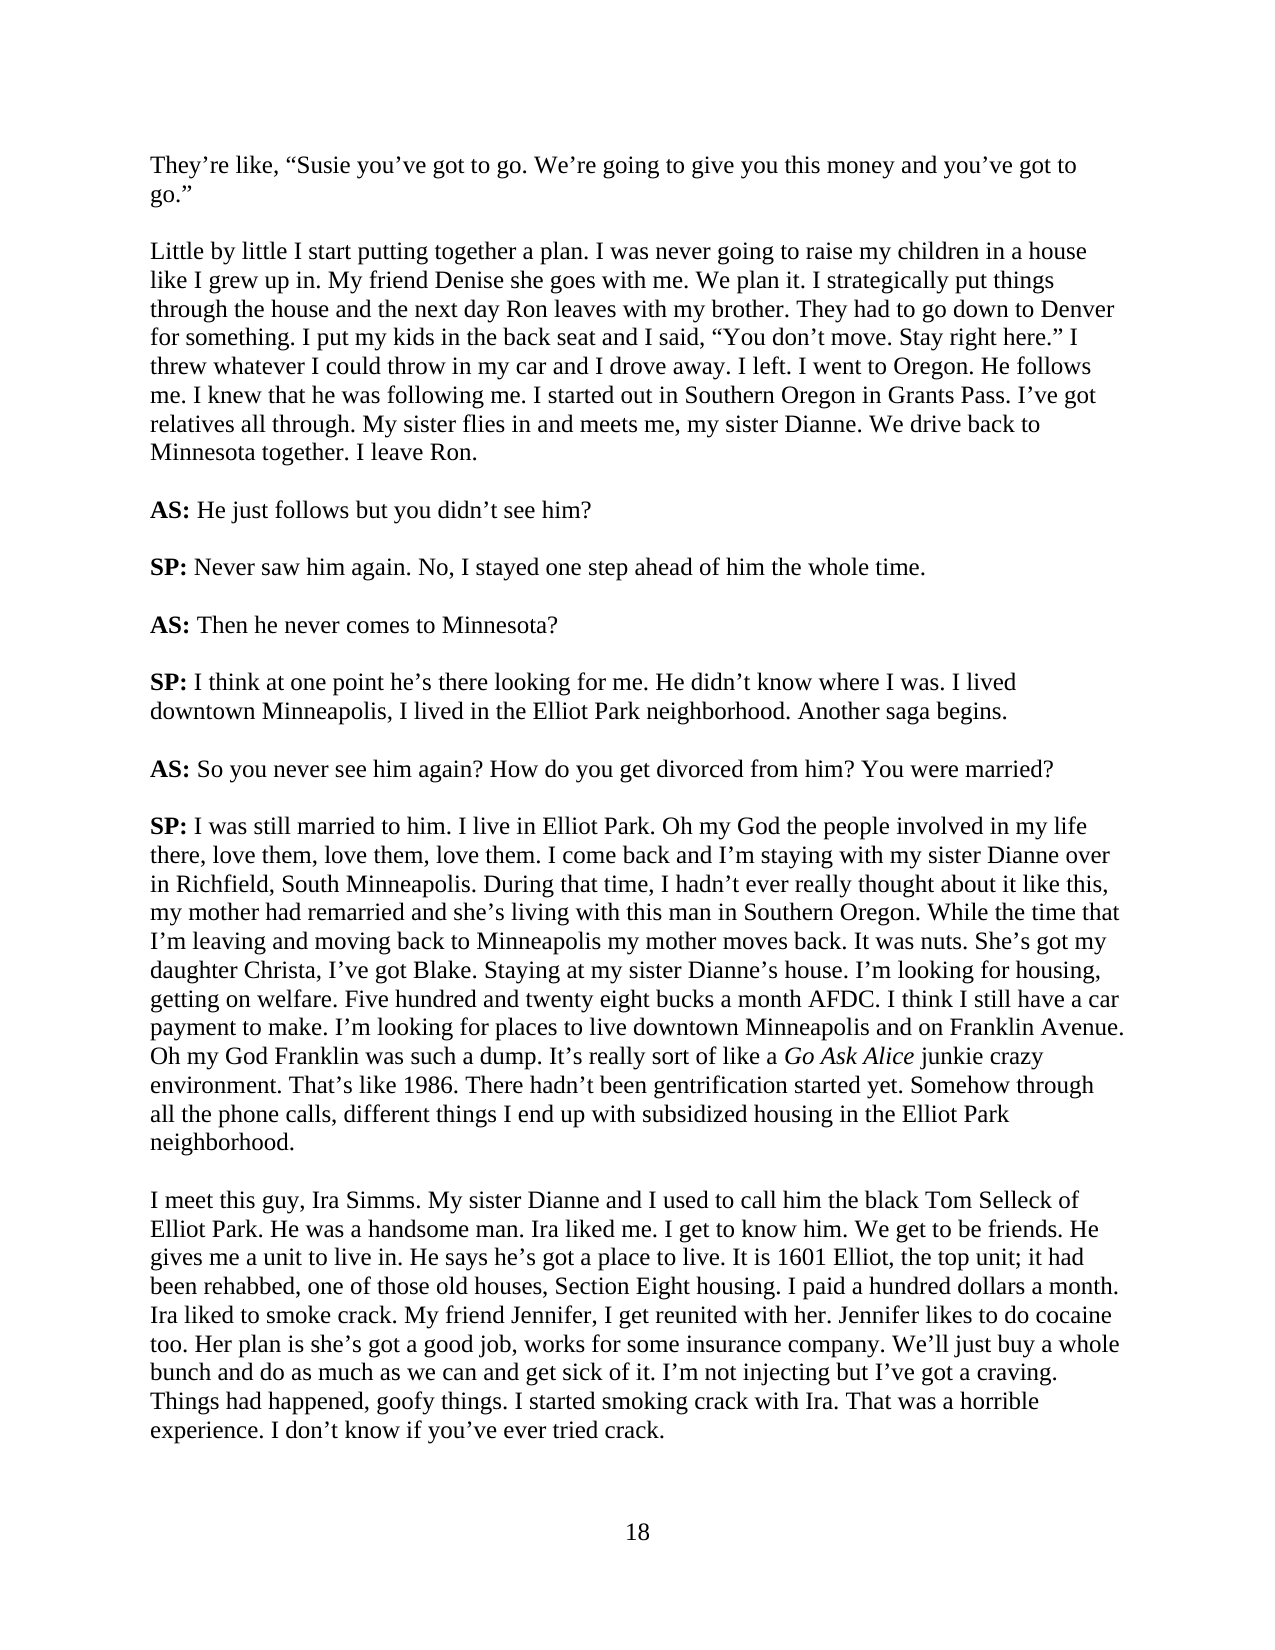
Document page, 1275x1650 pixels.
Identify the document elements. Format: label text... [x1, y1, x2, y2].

text AS: So you never see him again? How do you get divorced from him? You were married? [150, 754, 1125, 782]
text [150, 150, 1125, 207]
text SP: I was still married to him. I live in Elliot Park. Oh my God the people involved in my life there, love them, love them, love them. I come back and I’m staying with my sister Dianne over in Richfield, South Minneapolis. During that time, I hadn’t ever really thought about it like this, my mother had remarried and she’s living with this man in Southern Oregon. While the time that I’m leaving and moving back to Minneapolis my mother moves back. It was nuts. She’s got my daughter Christa, I’ve got Blake. Staying at my sister Dianne’s house. I’m looking for housing, getting on welfare. Five hundred and twenty eight bucks a month AFDC. I think I still have a car payment to make. I’m looking for places to live downtown Minneapolis and on Franklin Avenue. Oh my God Franklin was such a dump. It’s really sort of like a Go Ask Alice junkie crazy environment. That’s like 1986. There hadn’t been gentrification started yet. Somehow through all the phone calls, different things I end up with subsidized housing in the Elliot Park neighborhood. [150, 811, 1125, 1156]
text I meet this guy, Ira Simms. My sister Dianne and I used to call him the black Tom Selleck of Elliot Park. He was a handsome man. Ira liked me. I get to know him. We get to be friends. He gives me a unit to live in. He says he’s got a place to live. It is 1601 Elliot, the top unit; it had been rehabbed, one of those old houses, Section Eight housing. I paid a hundred dollars a month. Ira liked to smoke crack. My friend Jennifer, I get reunited with her. Jennifer likes to do cocaine too. Her plan is she’s got a good job, works for some insurance company. We’ll just buy a whole bunch and do as much as we can and get sick of it. I’m not injecting but I’ve got a craving. Things had happened, goofy things. I started smoking crack with Ira. That was a horrible experience. I don’t know if you’ve ever tried crack. [150, 1185, 1125, 1444]
text SP: Never saw him again. No, I stayed one step ahead of him the whole time. [150, 552, 1125, 581]
text AS: Then he never comes to Minnesota? [150, 610, 1125, 639]
text SP: I think at one point he’s there looking for me. He didn’t know where I was. I lived downtown Minneapolis, I lived in the Elliot Park neighborhood. Another saga begins. [150, 667, 1125, 725]
text Little by little I start putting together a plan. I was never going to raise my children in a house like I grew up in. My friend Denise she goes with me. We plan it. I strategically put things through the house and the next day Ron leaves with my brother. They had to go down to Denver for something. I put my kids in the back seat and I said, “You don’t move. Stay right here.” I threw whatever I could throw in my car and I drove away. I left. I went to Oregon. He follows me. I knew that he was following me. I started out in Southern Oregon in Grants Pass. I’ve got relatives all through. My sister flies in and meets me, my sister Dianne. We drive back to Minnesota together. I leave Ron. [150, 236, 1125, 466]
text AS: He just follows but you didn’t see him? [150, 495, 1125, 524]
